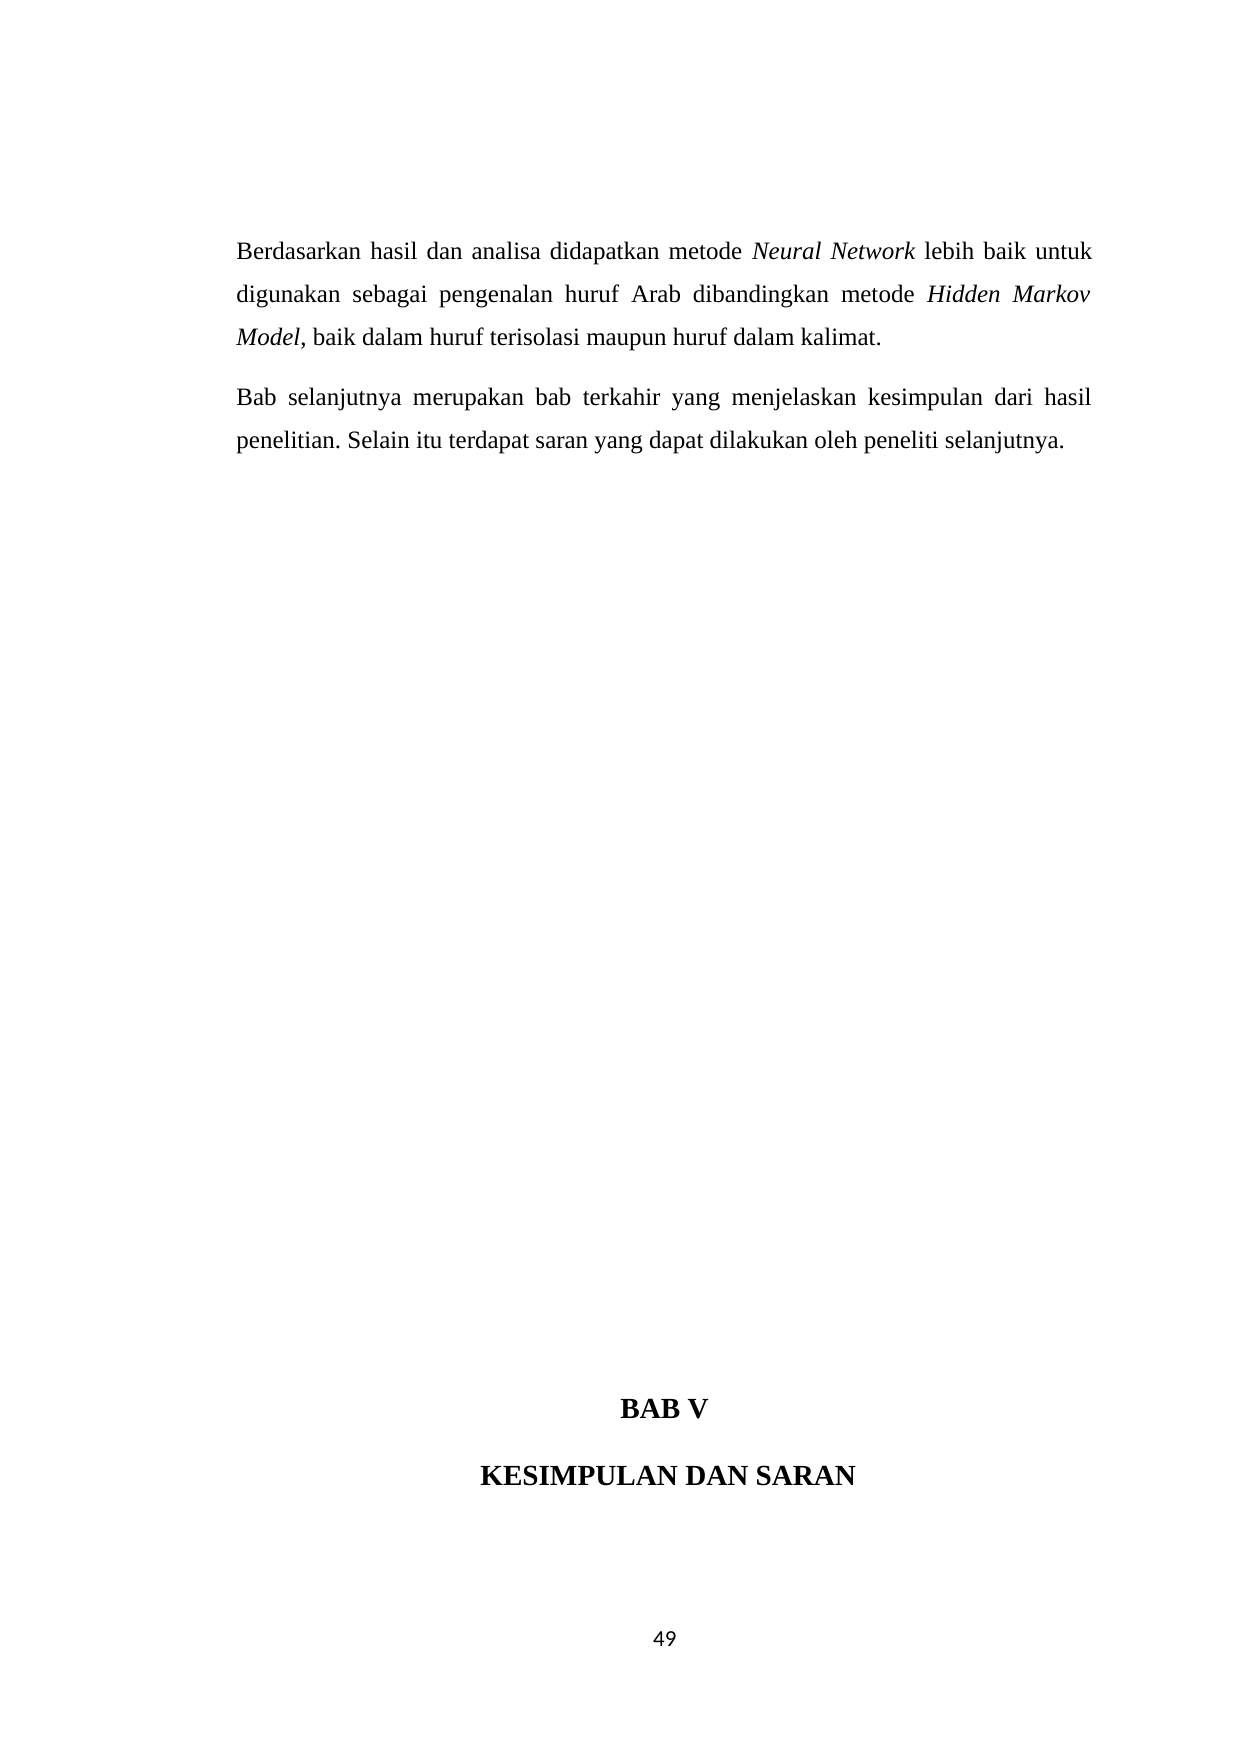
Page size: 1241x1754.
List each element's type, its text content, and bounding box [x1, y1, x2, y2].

text KESIMPULAN DAN SARAN [236, 1458, 1092, 1491]
text BAB V [236, 1391, 1092, 1424]
text Bab selanjutnya merupakan bab terkahir yang menjelaskan kesimpulan dari hasil penelitian. Selain itu terdapat saran yang dapat dilakukan oleh peneliti selanjutnya. [236, 382, 1092, 454]
text Berdasarkan hasil dan analisa didapatkan metode Neural Network lebih baik untuk digunakan sebagai pengenalan huruf Arab dibandingkan metode Hidden Markov Model, baik dalam huruf terisolasi maupun huruf dalam kalimat. [236, 236, 1092, 351]
